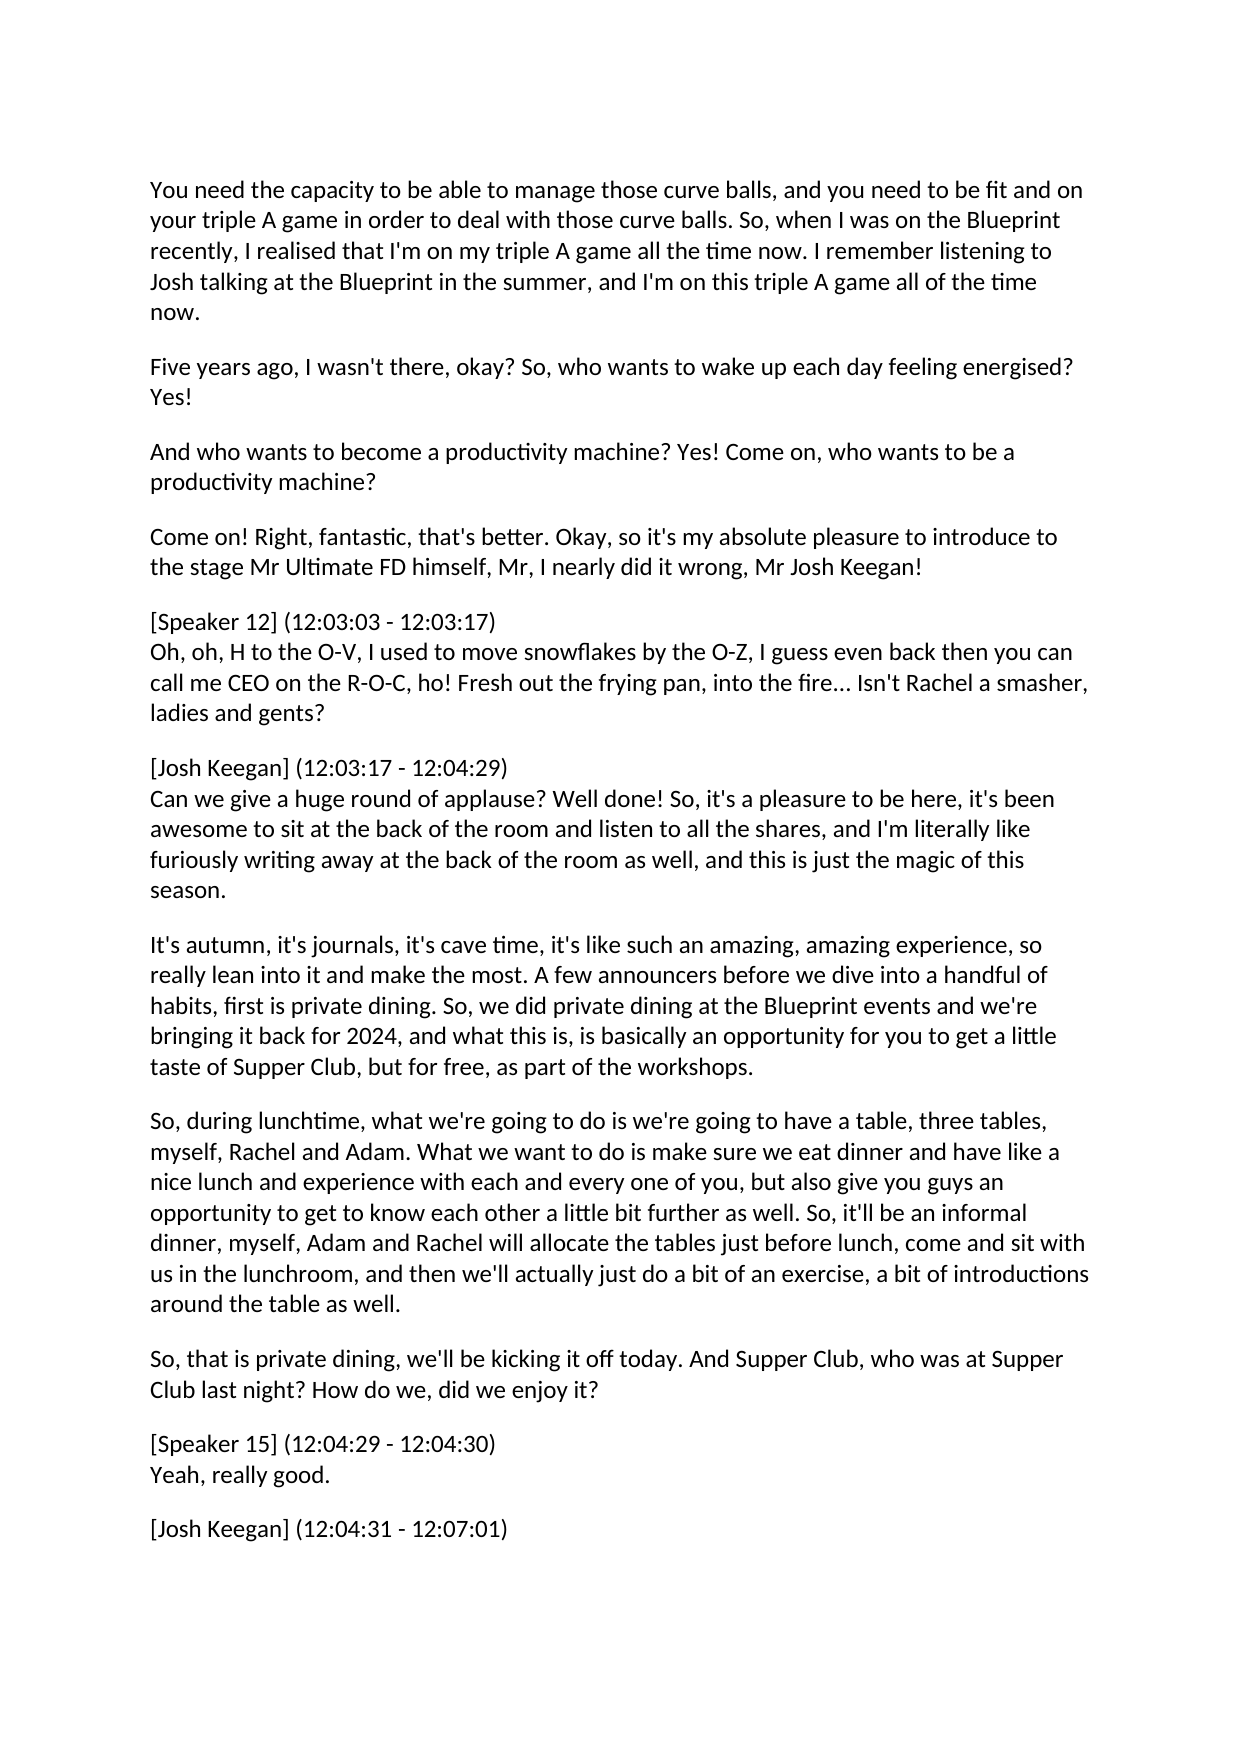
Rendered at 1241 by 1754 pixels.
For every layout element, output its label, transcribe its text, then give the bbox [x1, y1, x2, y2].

text [Josh Keegan] (12:03:17 - 12:04:29) [150, 752, 1090, 783]
text Can we give a huge round of applause? Well done! So, it's a pleasure to be here, it's been awesome to sit at the back of the room and listen to all the shares, and I'm literally like furiously writing away at the back of the room as well, and this is just the magic of this season. [150, 783, 1090, 905]
text Yeah, really good. [150, 1459, 1090, 1489]
text [Speaker 15] (12:04:29 - 12:04:30) [150, 1428, 1090, 1459]
text [Speaker 12] (12:03:03 - 12:03:17) [150, 606, 1090, 637]
text You need the capacity to be able to manage those curve balls, and you need to be fit and on your triple A game in order to deal with those curve balls. So, when I was on the Blueprint recently, I realised that I'm on my triple A game all the time now. I remember listening to Josh talking at the Blueprint in the summer, and I'm on this triple A game all of the time now. [150, 174, 1090, 327]
text So, that is private dining, we'll be kicking it off today. And Supper Club, who was at Supper Club last night? How do we, did we enjoy it? [150, 1343, 1090, 1404]
text Come on! Right, fantastic, that's better. Okay, so it's my absolute pleasure to introduce to the stage Mr Ultimate FD himself, Mr, I nearly did it wrong, Mr Josh Keegan! [150, 521, 1090, 582]
text It's autumn, it's journals, it's cave time, it's like such an amazing, amazing experience, so really lean into it and make the most. A few announcers before we dive into a handful of habits, first is private dining. So, we did private dining at the Blueprint events and we're bringing it back for 2024, and what this is, is basically an opportunity for you to get a little taste of Supper Club, but for free, as part of the workshops. [150, 929, 1090, 1081]
text Oh, oh, H to the O-V, I used to move snowflakes by the O-Z, I guess even back then you can call me CEO on the R-O-C, ho! Fresh out the frying pan, into the fire... Isn't Rachel a smasher, ladies and gents? [150, 637, 1090, 728]
text [Josh Keegan] (12:04:31 - 12:07:01) [150, 1513, 1090, 1544]
text Five years ago, I wasn't there, okay? So, who wants to wake up each day feeling energised? Yes! [150, 351, 1090, 412]
text And who wants to become a productivity machine? Yes! Come on, who wants to be a productivity machine? [150, 436, 1090, 497]
text So, during lunchtime, what we're going to do is we're going to have a table, three tables, myself, Rachel and Adam. What we want to do is make sure we eat dinner and have like a nice lunch and experience with each and every one of you, but also give you guys an opportunity to get to know each other a little bit further as well. So, it'll be an informal dinner, myself, Adam and Rachel will allocate the tables just before lunch, come and sit with us in the lunchroom, and then we'll actually just do a bit of an exercise, a bit of introductions around the table as well. [150, 1106, 1090, 1319]
